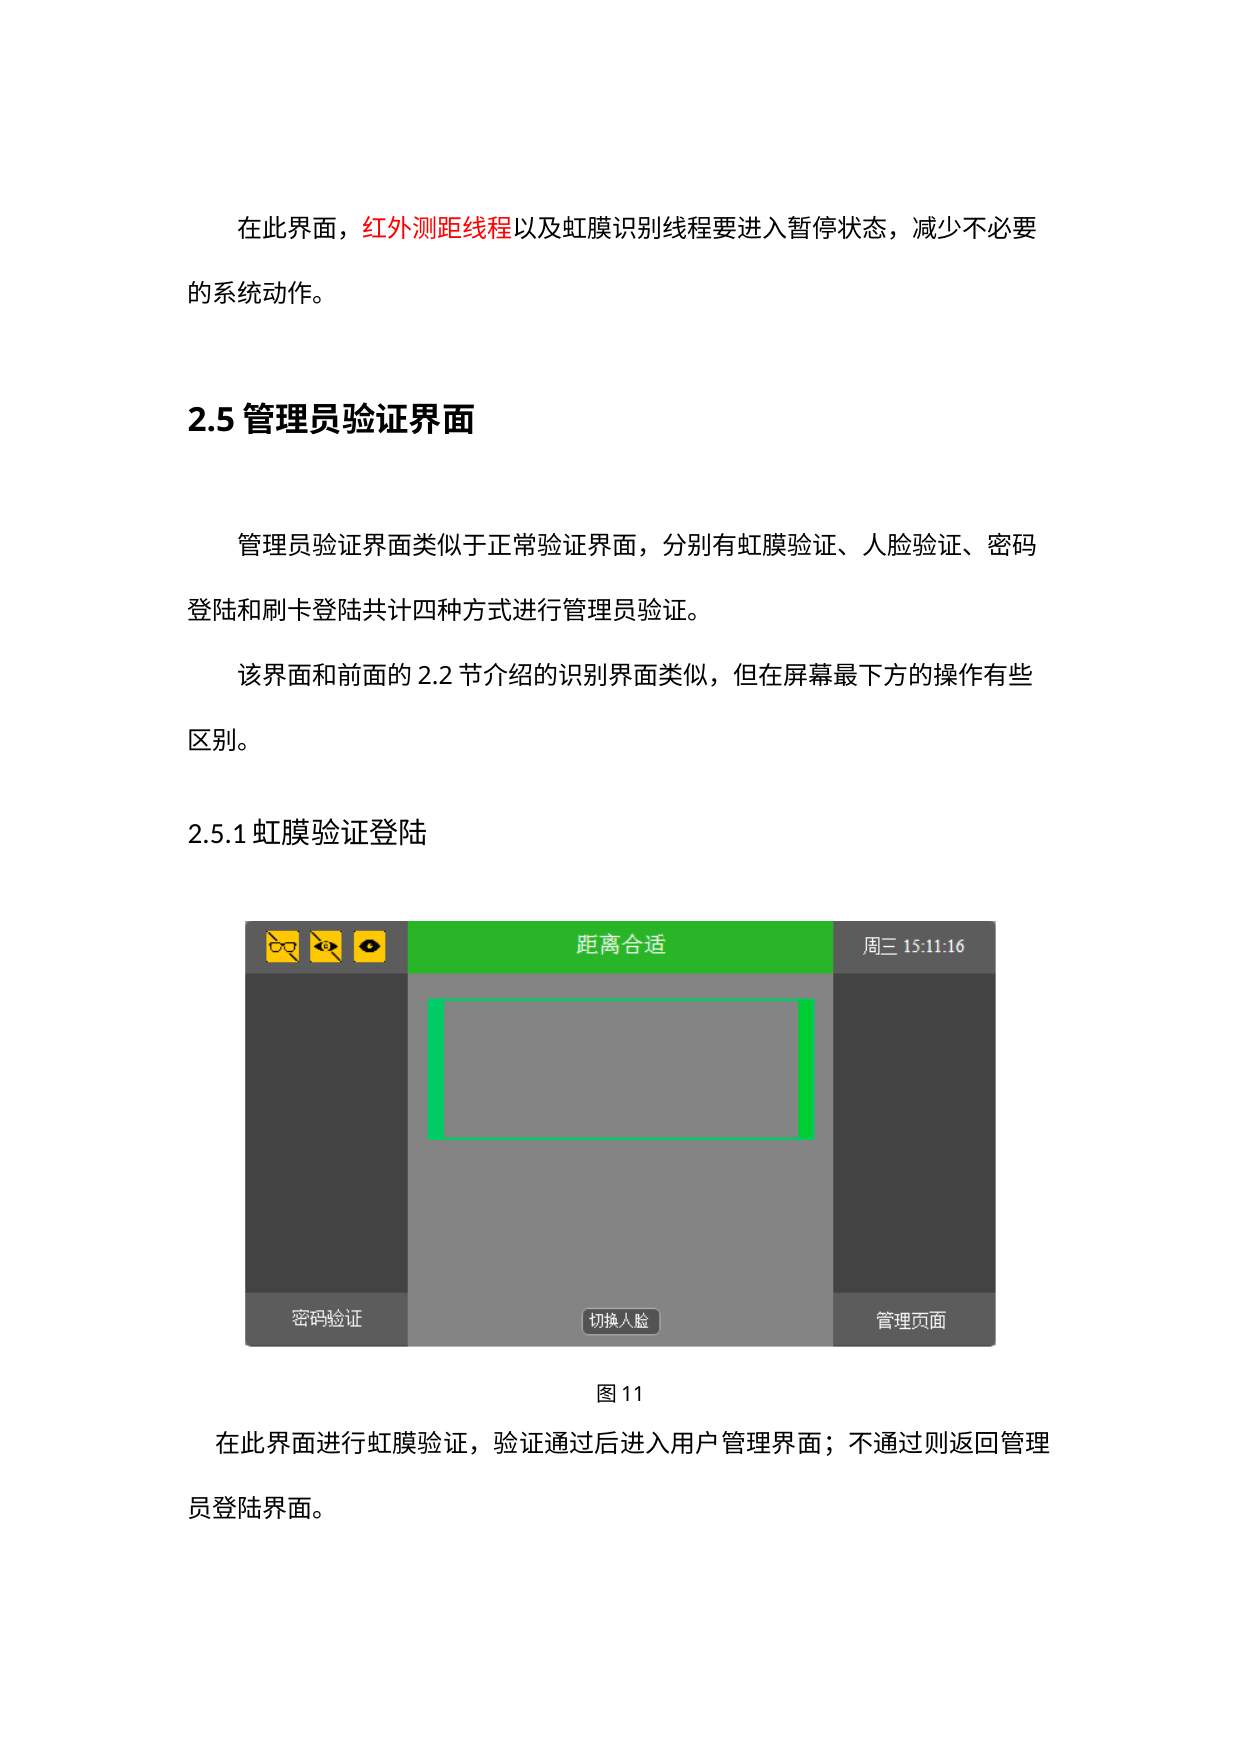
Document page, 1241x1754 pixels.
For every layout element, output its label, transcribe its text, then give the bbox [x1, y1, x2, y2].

subtitle 2.5管理员验证界面 [187, 384, 1053, 449]
text 图11 [187, 1376, 1053, 1409]
picture [244, 921, 996, 1348]
text 该界面和前面的2.2节介绍的识别界面类似，但在屏幕最下方的操作有些区别。 [187, 641, 1053, 771]
text 管理员验证界面类似于正常验证界面，分别有虹膜验证、人脸验证、密码登陆和刷卡登陆共计四种方式进行管理员验证。 [187, 511, 1053, 641]
text 在此界面，红外测距线程以及虹膜识别线程要进入暂停状态，减少不必要的系统动作。 [187, 194, 1053, 324]
subtitle 2.5.1虹膜验证登陆 [187, 798, 1053, 863]
text 在此界面进行虹膜验证，验证通过后进入用户管理界面；不通过则返回管理员登陆界面。 [187, 1409, 1053, 1539]
